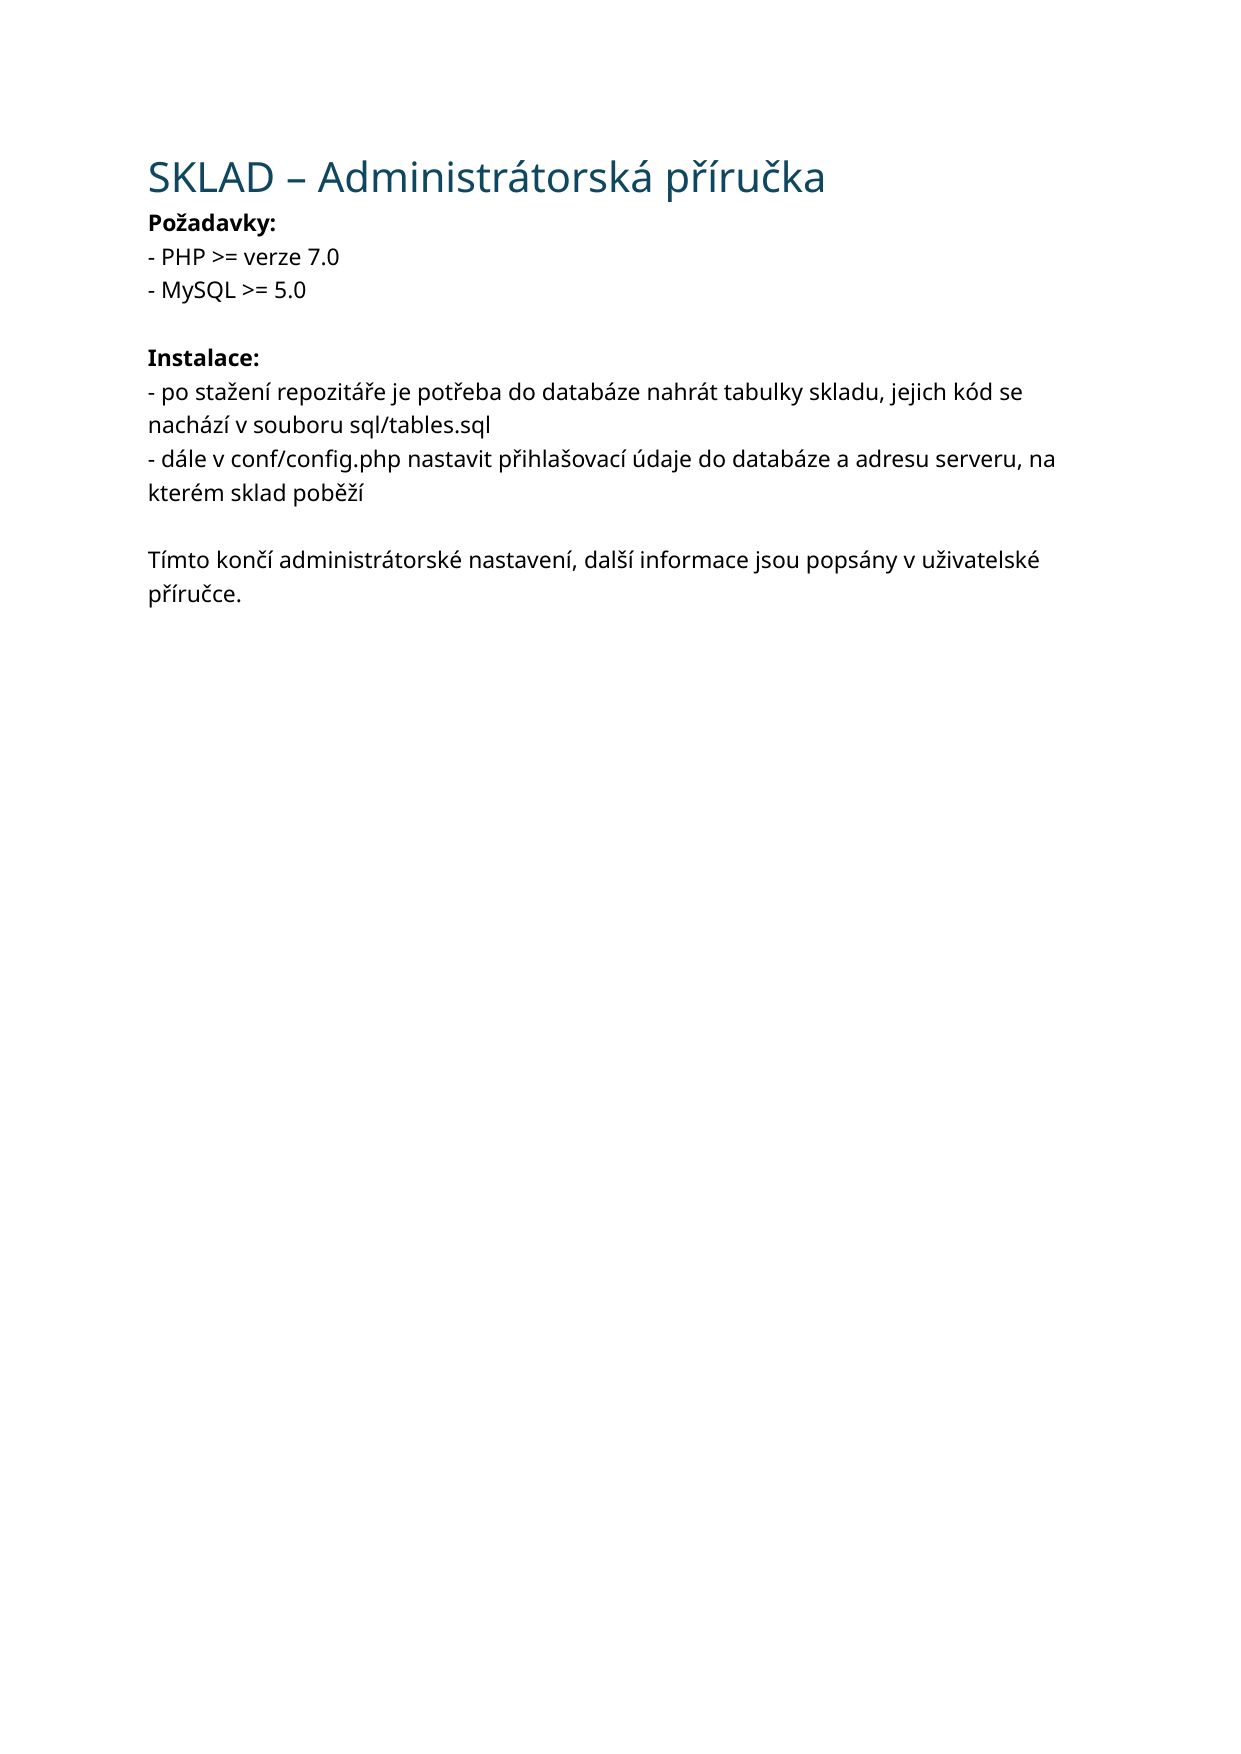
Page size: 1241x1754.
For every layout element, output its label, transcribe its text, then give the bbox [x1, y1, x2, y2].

text SKLAD – Administrátorská příručka Požadavky: - PHP >= verze 7.0 - MySQL >= 5.0 Instalace: - po stažení repozitáře je potřeba do databáze nahrát tabulky skladu, jejich kód se nachází v souboru sql/tables.sql - dále v conf/config.php nastavit přihlašovací údaje do databáze a adresu serveru, na kterém sklad poběží Tímto končí administrátorské nastavení, další informace jsou popsány v uživatelské příručce. [148, 148, 1093, 609]
